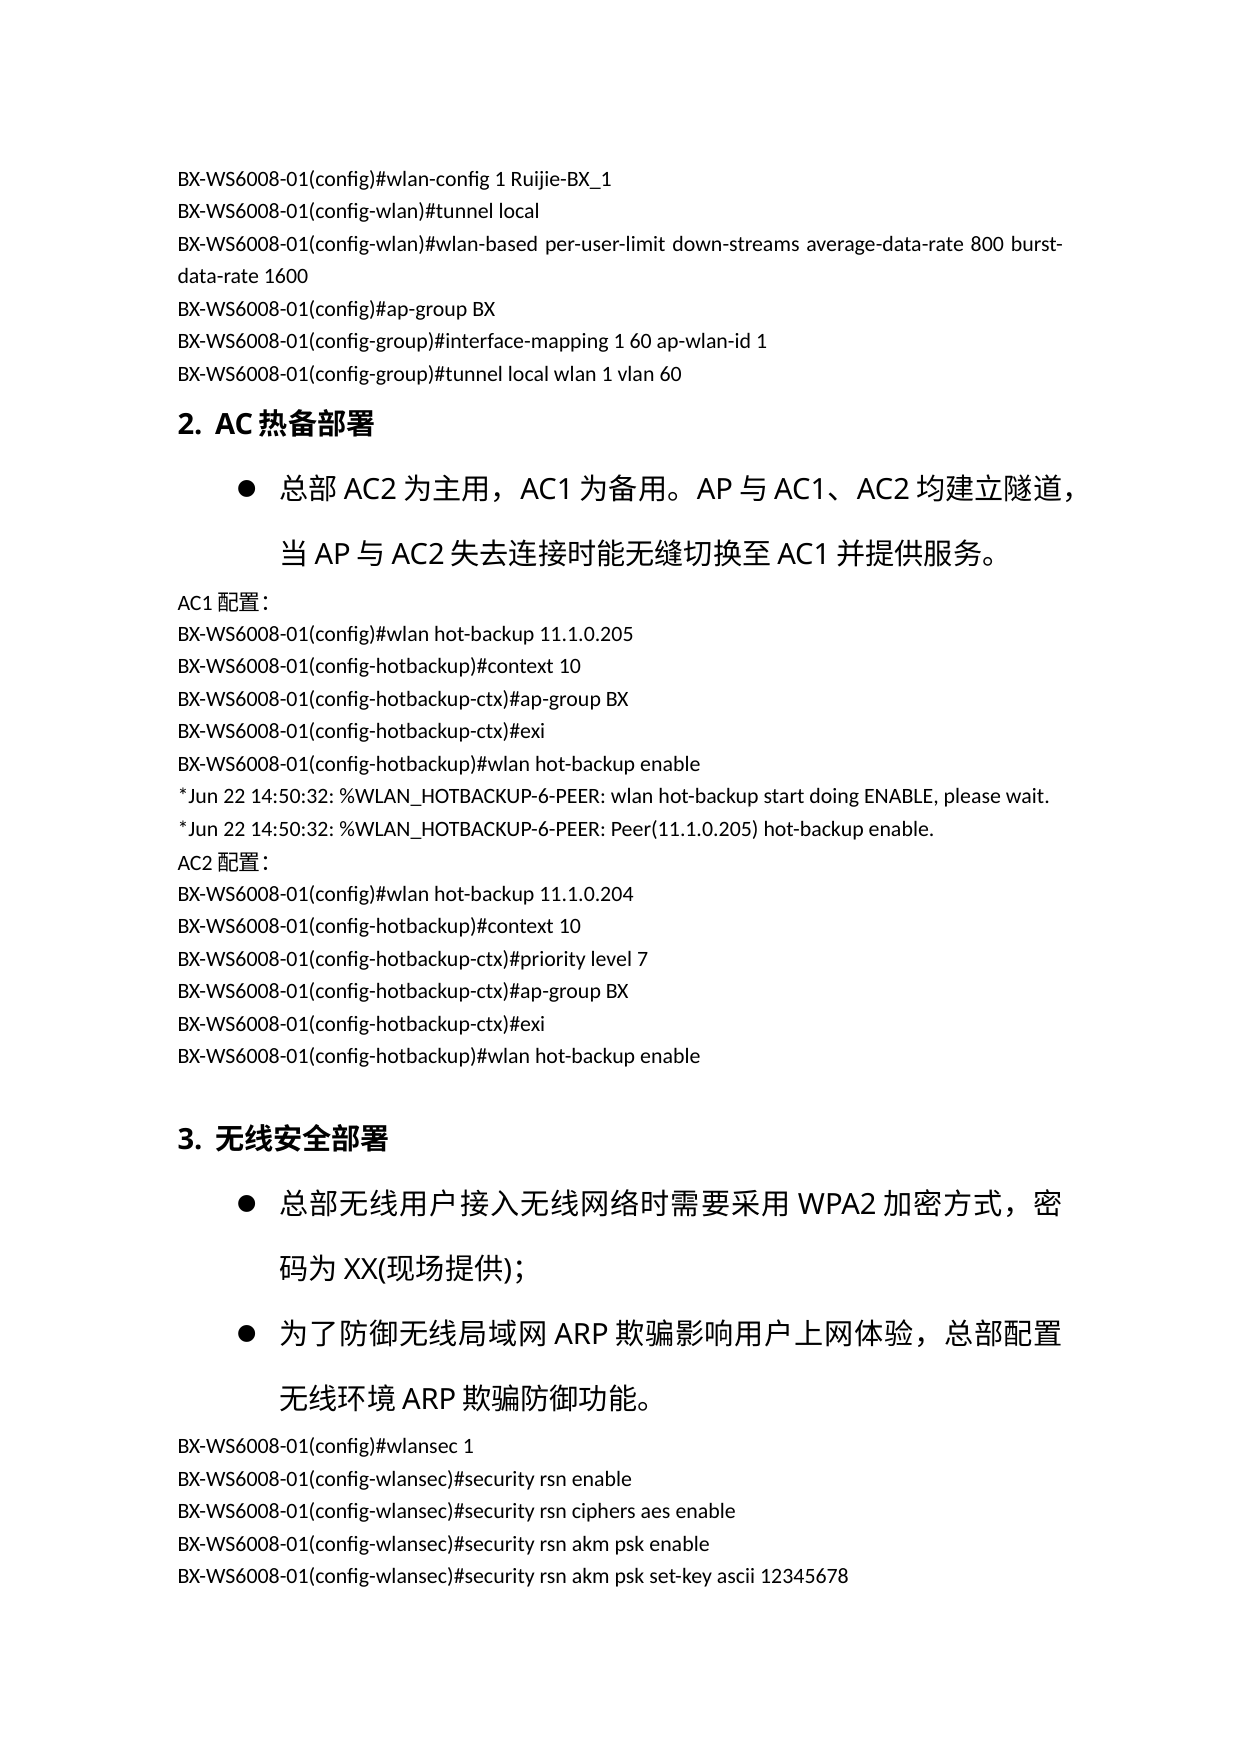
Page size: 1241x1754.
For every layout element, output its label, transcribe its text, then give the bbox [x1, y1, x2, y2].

text BX-WS6008-01(config-hotbackup)#wlan hot-backup enable [177, 1039, 1063, 1072]
text BX-WS6008-01(config-hotbackup-ctx)#exi [177, 1007, 1063, 1039]
text BX-WS6008-01(config-wlan)#wlan-based per-user-limit down-streams average-data-rate 800 burst-data-rate 1600 [177, 227, 1063, 292]
list 为了防御无线局域网ARP欺骗影响用户上网体验，总部配置无线环境ARP欺骗防御功能。 [236, 1299, 1063, 1429]
text BX-WS6008-01(config)#wlansec 1 [177, 1429, 1063, 1462]
text BX-WS6008-01(config-wlansec)#security rsn ciphers aes enable [177, 1494, 1063, 1527]
text *Jun 22 14:50:32: %WLAN_HOTBACKUP-6-PEER: wlan hot-backup start doing ENABLE, please wait. [177, 779, 1063, 812]
text BX-WS6008-01(config-group)#interface-mapping 1 60 ap-wlan-id 1 [177, 324, 1063, 357]
text *Jun 22 14:50:32: %WLAN_HOTBACKUP-6-PEER: Peer(11.1.0.205) hot-backup enable. [177, 812, 1063, 844]
list 无线安全部署 [177, 1104, 1063, 1169]
list 总部AC2为主用，AC1为备用。AP与AC1、AC2均建立隧道，当AP与AC2失去连接时能无缝切换至AC1并提供服务。 [236, 454, 1063, 584]
text BX-WS6008-01(config-hotbackup-ctx)#priority level 7 [177, 942, 1063, 974]
text BX-WS6008-01(config)#ap-group BX [177, 292, 1063, 324]
text BX-WS6008-01(config-hotbackup)#wlan hot-backup enable [177, 747, 1063, 779]
text BX-WS6008-01(config-hotbackup-ctx)#ap-group BX [177, 974, 1063, 1007]
text BX-WS6008-01(config-wlansec)#security rsn akm psk set-key ascii 12345678 [177, 1559, 1063, 1592]
text BX-WS6008-01(config-wlansec)#security rsn enable [177, 1462, 1063, 1494]
text AC1配置： [177, 584, 1063, 617]
text AC2配置： [177, 844, 1063, 877]
list AC热备部署 [177, 389, 1063, 454]
text BX-WS6008-01(config)#wlan-config 1 Ruijie-BX_1 [177, 162, 1063, 194]
text BX-WS6008-01(config-wlansec)#security rsn akm psk enable [177, 1527, 1063, 1559]
text BX-WS6008-01(config)#wlan hot-backup 11.1.0.205 [177, 617, 1063, 649]
text BX-WS6008-01(config-hotbackup-ctx)#ap-group BX [177, 682, 1063, 714]
list 总部无线用户接入无线网络时需要采用WPA2加密方式，密码为XX(现场提供)； [236, 1169, 1063, 1299]
text BX-WS6008-01(config-hotbackup)#context 10 [177, 909, 1063, 942]
text BX-WS6008-01(config)#wlan hot-backup 11.1.0.204 [177, 877, 1063, 909]
text BX-WS6008-01(config-hotbackup-ctx)#exi [177, 714, 1063, 747]
text BX-WS6008-01(config-hotbackup)#context 10 [177, 649, 1063, 682]
text BX-WS6008-01(config-group)#tunnel local wlan 1 vlan 60 [177, 357, 1063, 389]
text BX-WS6008-01(config-wlan)#tunnel local [177, 194, 1063, 227]
